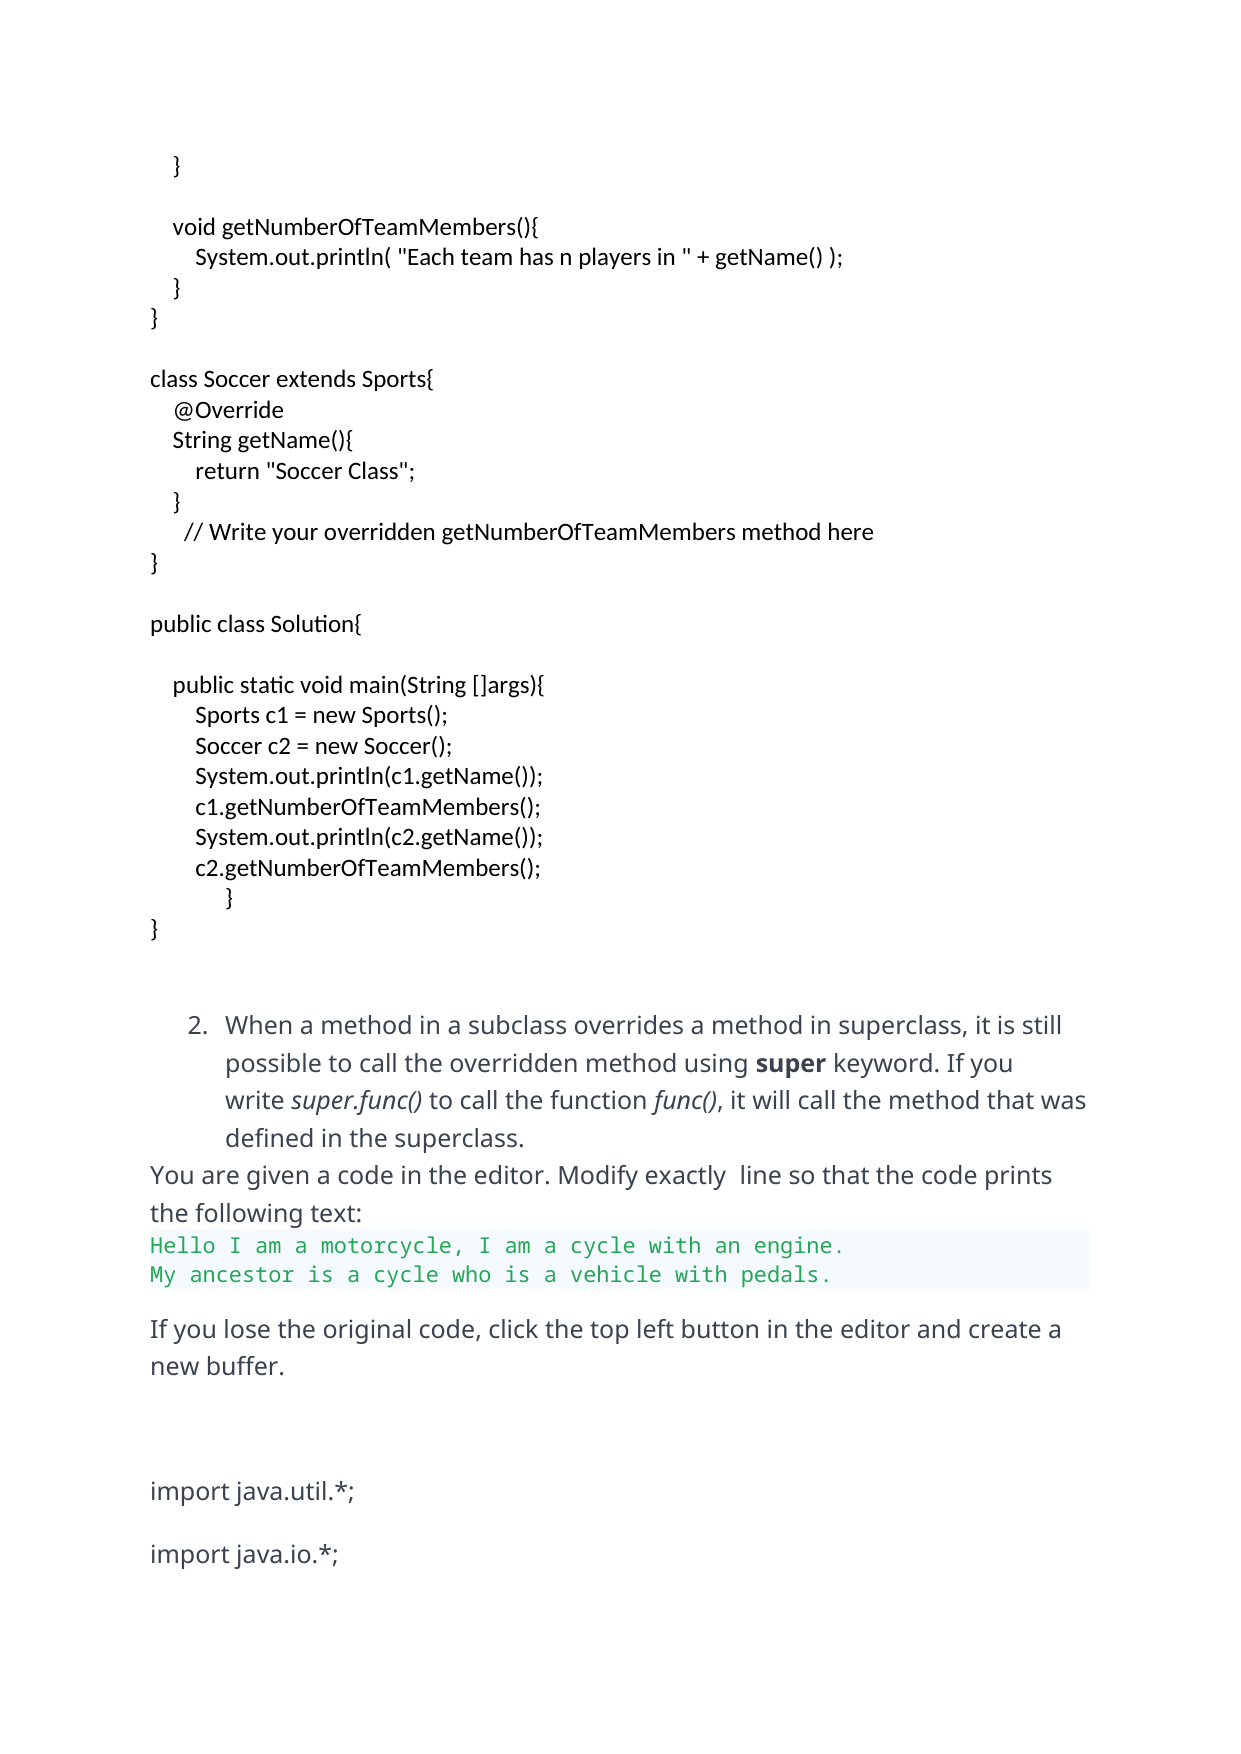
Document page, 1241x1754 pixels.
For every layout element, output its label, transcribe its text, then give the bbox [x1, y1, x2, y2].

text // Write your overridden getNumberOfTeamMembers method here [150, 516, 1090, 547]
text } [150, 882, 1090, 913]
text My ancestor is a cycle who is a vehicle with pedals. [150, 1259, 1090, 1289]
text @Override [150, 394, 1090, 425]
text System.out.println( "Each team has n players in " + getName() ); [150, 242, 1090, 272]
text } [150, 486, 1090, 516]
text Soccer c2 = new Soccer(); [150, 730, 1090, 760]
text return "Soccer Class"; [150, 455, 1090, 486]
text c2.getNumberOfTeamMembers(); [150, 852, 1090, 882]
list When a method in a subclass overrides a method in superclass, it is still possible to call the overridden method using super keyword. If you write super.func() to call the function func(), it will call the method that was defined in the superclass. [187, 1004, 1090, 1154]
text } [150, 547, 1090, 577]
text Sports c1 = new Sports(); [150, 699, 1090, 730]
text Hello I am a motorcycle, I am a cycle with an engine. [150, 1229, 1090, 1259]
text } [150, 272, 1090, 303]
text public class Solution{ [150, 608, 1090, 638]
text } [150, 913, 1090, 943]
text c1.getNumberOfTeamMembers(); [150, 791, 1090, 821]
text import java.util.*; [150, 1470, 1090, 1508]
text public static void main(String []args){ [150, 669, 1090, 699]
text System.out.println(c1.getName()); [150, 760, 1090, 791]
text class Soccer extends Sports{ [150, 364, 1090, 394]
text If you lose the original code, click the top left button in the editor and create a new buffer. [150, 1308, 1090, 1383]
text } [150, 303, 1090, 333]
text import java.io.*; [150, 1533, 1090, 1570]
text You are given a code in the editor. Modify exactly line so that the code prints the following text: [150, 1154, 1090, 1229]
text System.out.println(c2.getName()); [150, 821, 1090, 852]
text void getNumberOfTeamMembers(){ [150, 211, 1090, 242]
text String getName(){ [150, 425, 1090, 455]
text } [150, 150, 1090, 181]
